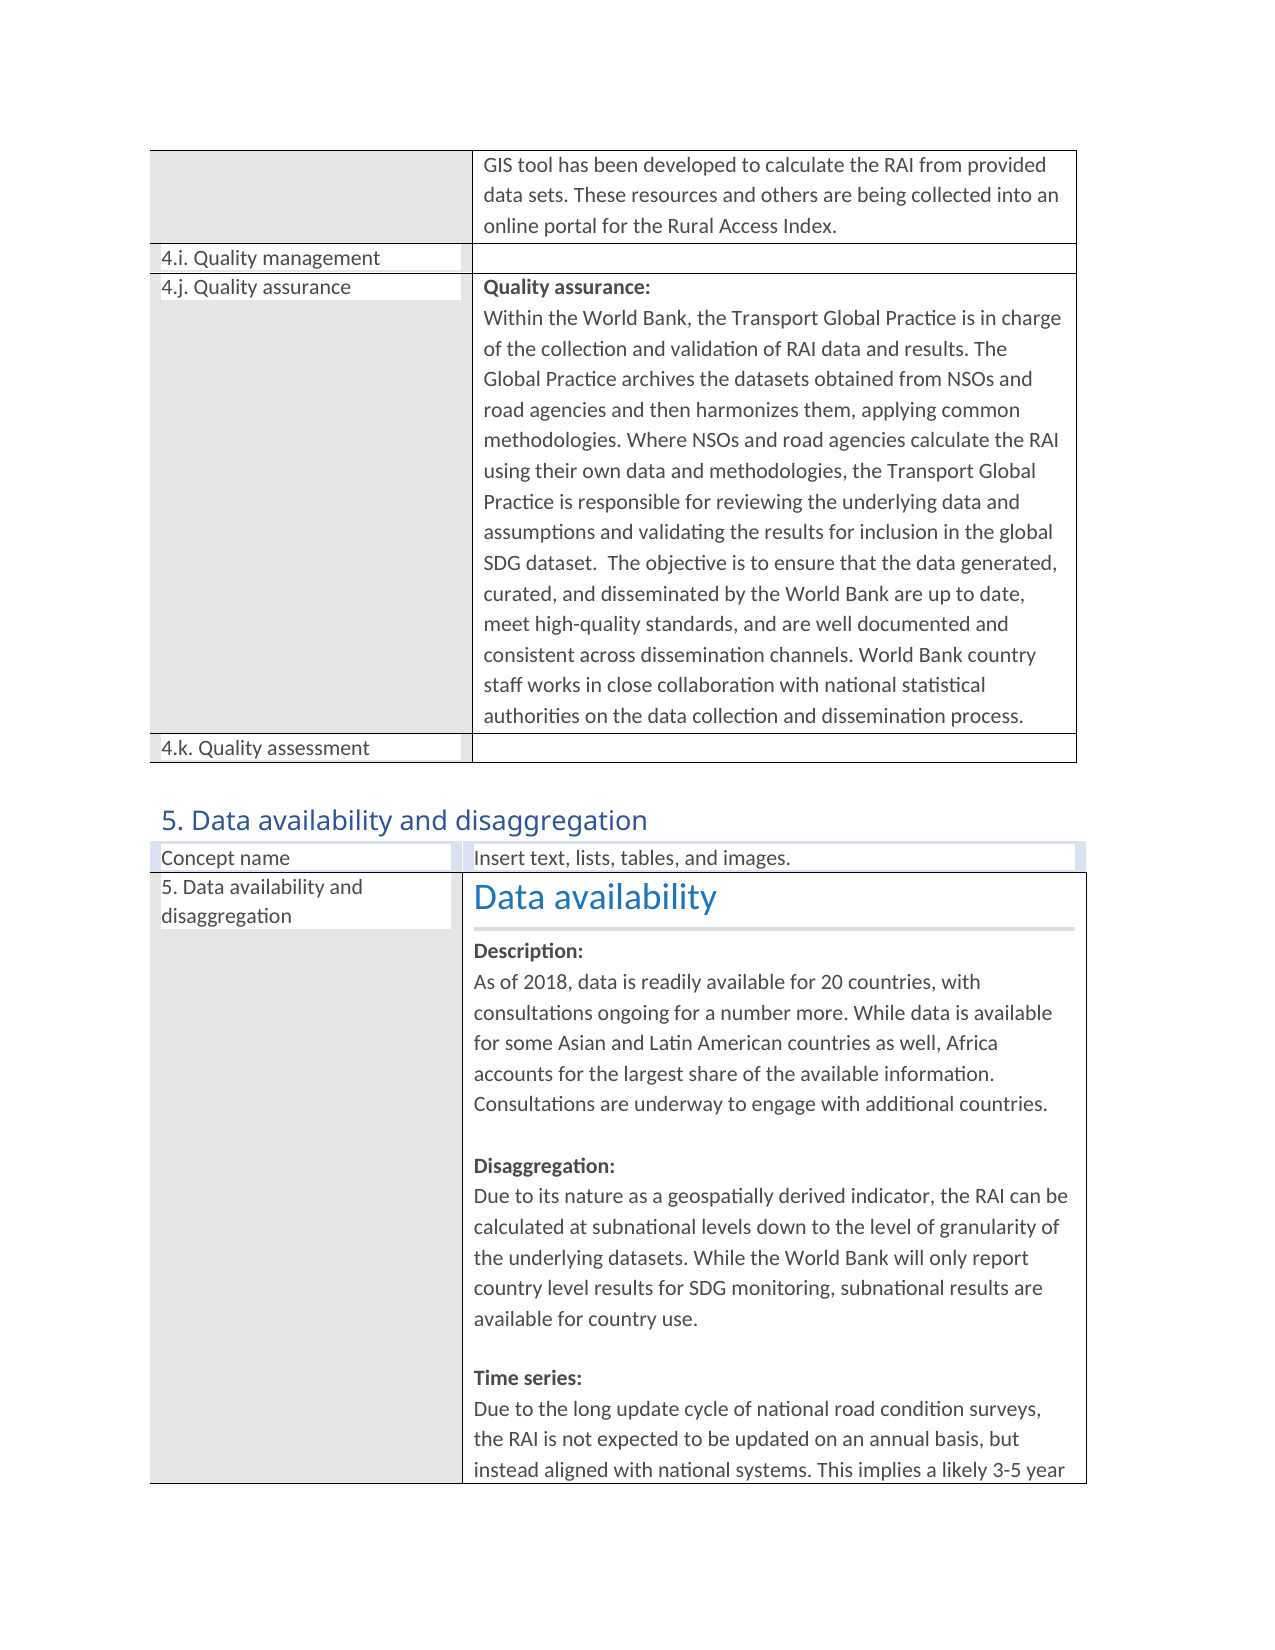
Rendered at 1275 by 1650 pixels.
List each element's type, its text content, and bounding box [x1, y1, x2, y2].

table_header 5. Data availability and disaggregation [150, 792, 1086, 841]
table_cell [473, 734, 1076, 762]
table_cell [473, 244, 1076, 272]
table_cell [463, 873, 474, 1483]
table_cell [150, 873, 462, 1483]
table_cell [150, 151, 472, 243]
table_cell Concept name [150, 841, 462, 872]
table_cell 4.j. Quality assurance [150, 274, 472, 733]
table_cell Quality assurance: Within the World Bank, the Transport Global Practice is in charge of the collection and validation of RAI data and results. The Global Practice archives the datasets obtained from NSOs and road agencies and then harmonizes them, applying common methodologies. Where NSOs and road agencies calculate the RAI using their own data and methodologies, the Transport Global Practice is responsible for reviewing the underlying data and assumptions and validating the results for inclusion in the global SDG dataset. The objective is to ensure that the data generated, curated, and disseminated by the World Bank are up to date, meet high-quality standards, and are well documented and consistent across dissemination channels. World Bank country staff works in close collaboration with national statistical authorities on the data collection and dissemination process. [473, 274, 1076, 733]
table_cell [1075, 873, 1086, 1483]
table_cell 4.i. Quality management [150, 244, 472, 272]
table_cell Insert text, lists, tables, and images. [463, 841, 1086, 872]
table_cell 4.k. Quality assessment [150, 734, 472, 762]
